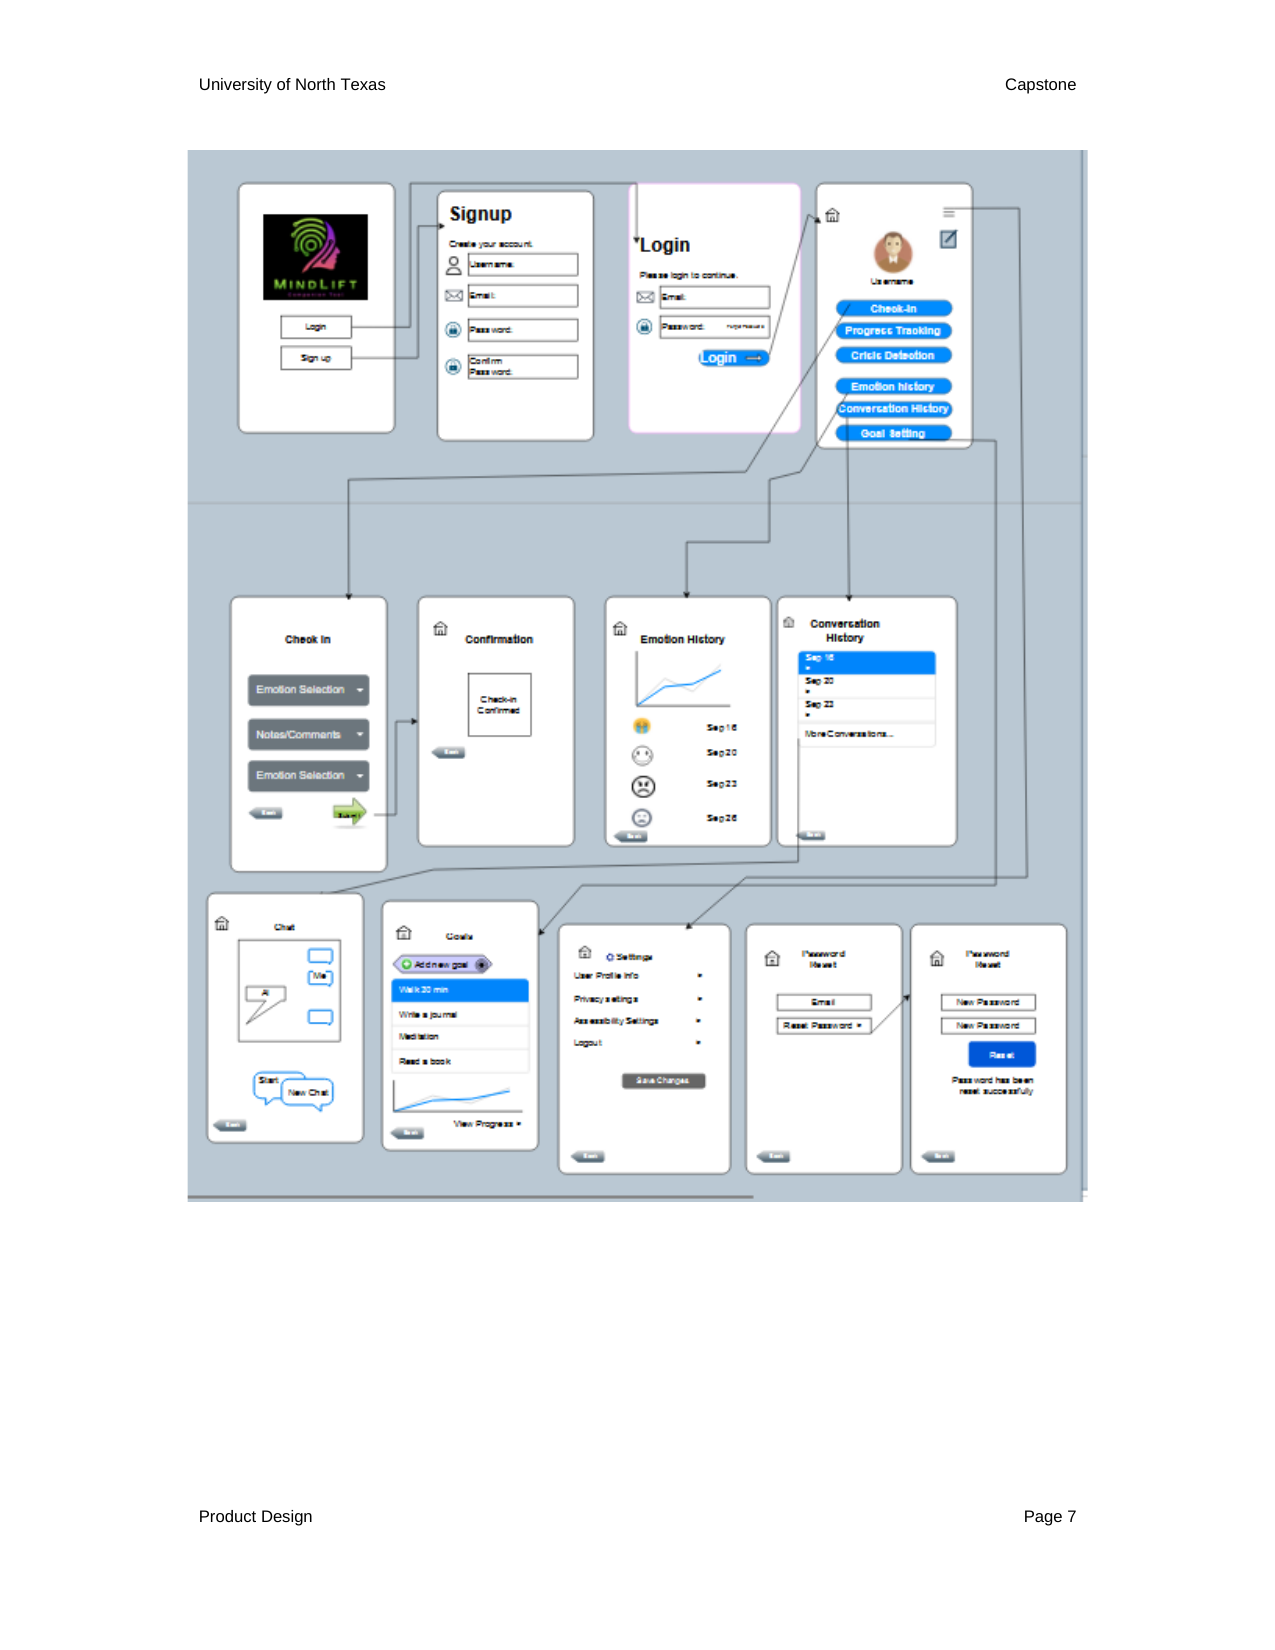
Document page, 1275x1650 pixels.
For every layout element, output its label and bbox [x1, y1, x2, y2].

picture [187, 150, 1088, 1202]
